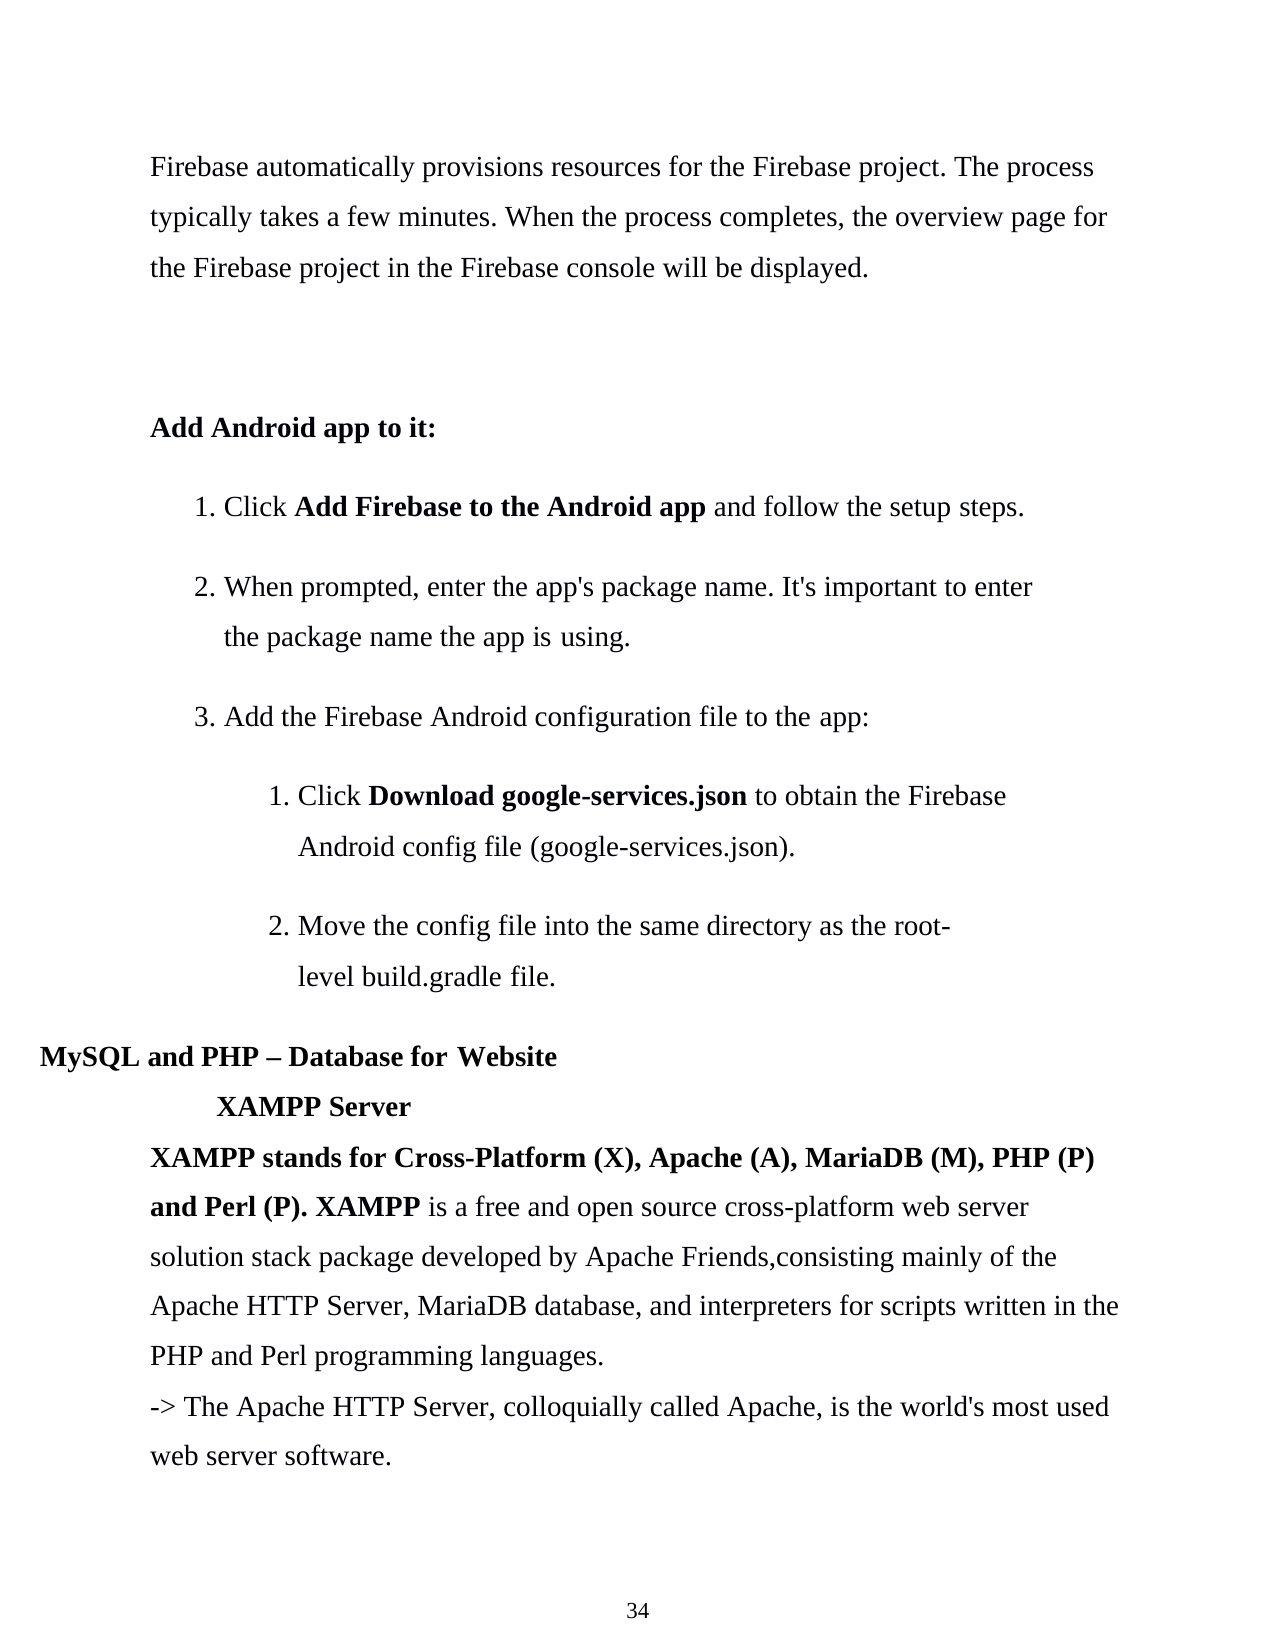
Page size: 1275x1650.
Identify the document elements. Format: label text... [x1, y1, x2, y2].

text Add Android app to it: [150, 410, 1275, 443]
list When prompted, enter the app's package name. It's important to enter the package name the app is using. [194, 569, 1074, 652]
subtitle MySQL and PHP – Database for Website [2, 1039, 1275, 1073]
list XAMPP Server [178, 1089, 1275, 1123]
list Add the Firebase Android configuration file to the app: [194, 699, 1275, 732]
text -> The Apache HTTP Server, colloquially called Apache, is the world's most used web server software. [150, 1389, 1125, 1472]
list Move the config file into the same directory as the root-level build.gradle file. [268, 908, 1007, 992]
text XAMPP stands for Cross-Platform (X), Apache (A), MariaDB (M), PHP (P) and Perl (P). XAMPP is a free and open source cross-platform web server solution stack package developed by Apache Friends,consisting mainly of the Apache HTTP Server, MariaDB database, and interpreters for scripts written in the PHP and Perl programming languages. [150, 1140, 1122, 1372]
list Click Download google-services.json to obtain the Firebase Android config file (google-services.json). [268, 778, 1111, 862]
text Firebase automatically provisions resources for the Firebase project. The process typically takes a few minutes. When the process completes, the overview page for the Firebase project in the Firebase console will be displayed. [150, 149, 1125, 283]
list Click Add Firebase to the Android app and follow the setup steps. [194, 489, 1275, 523]
